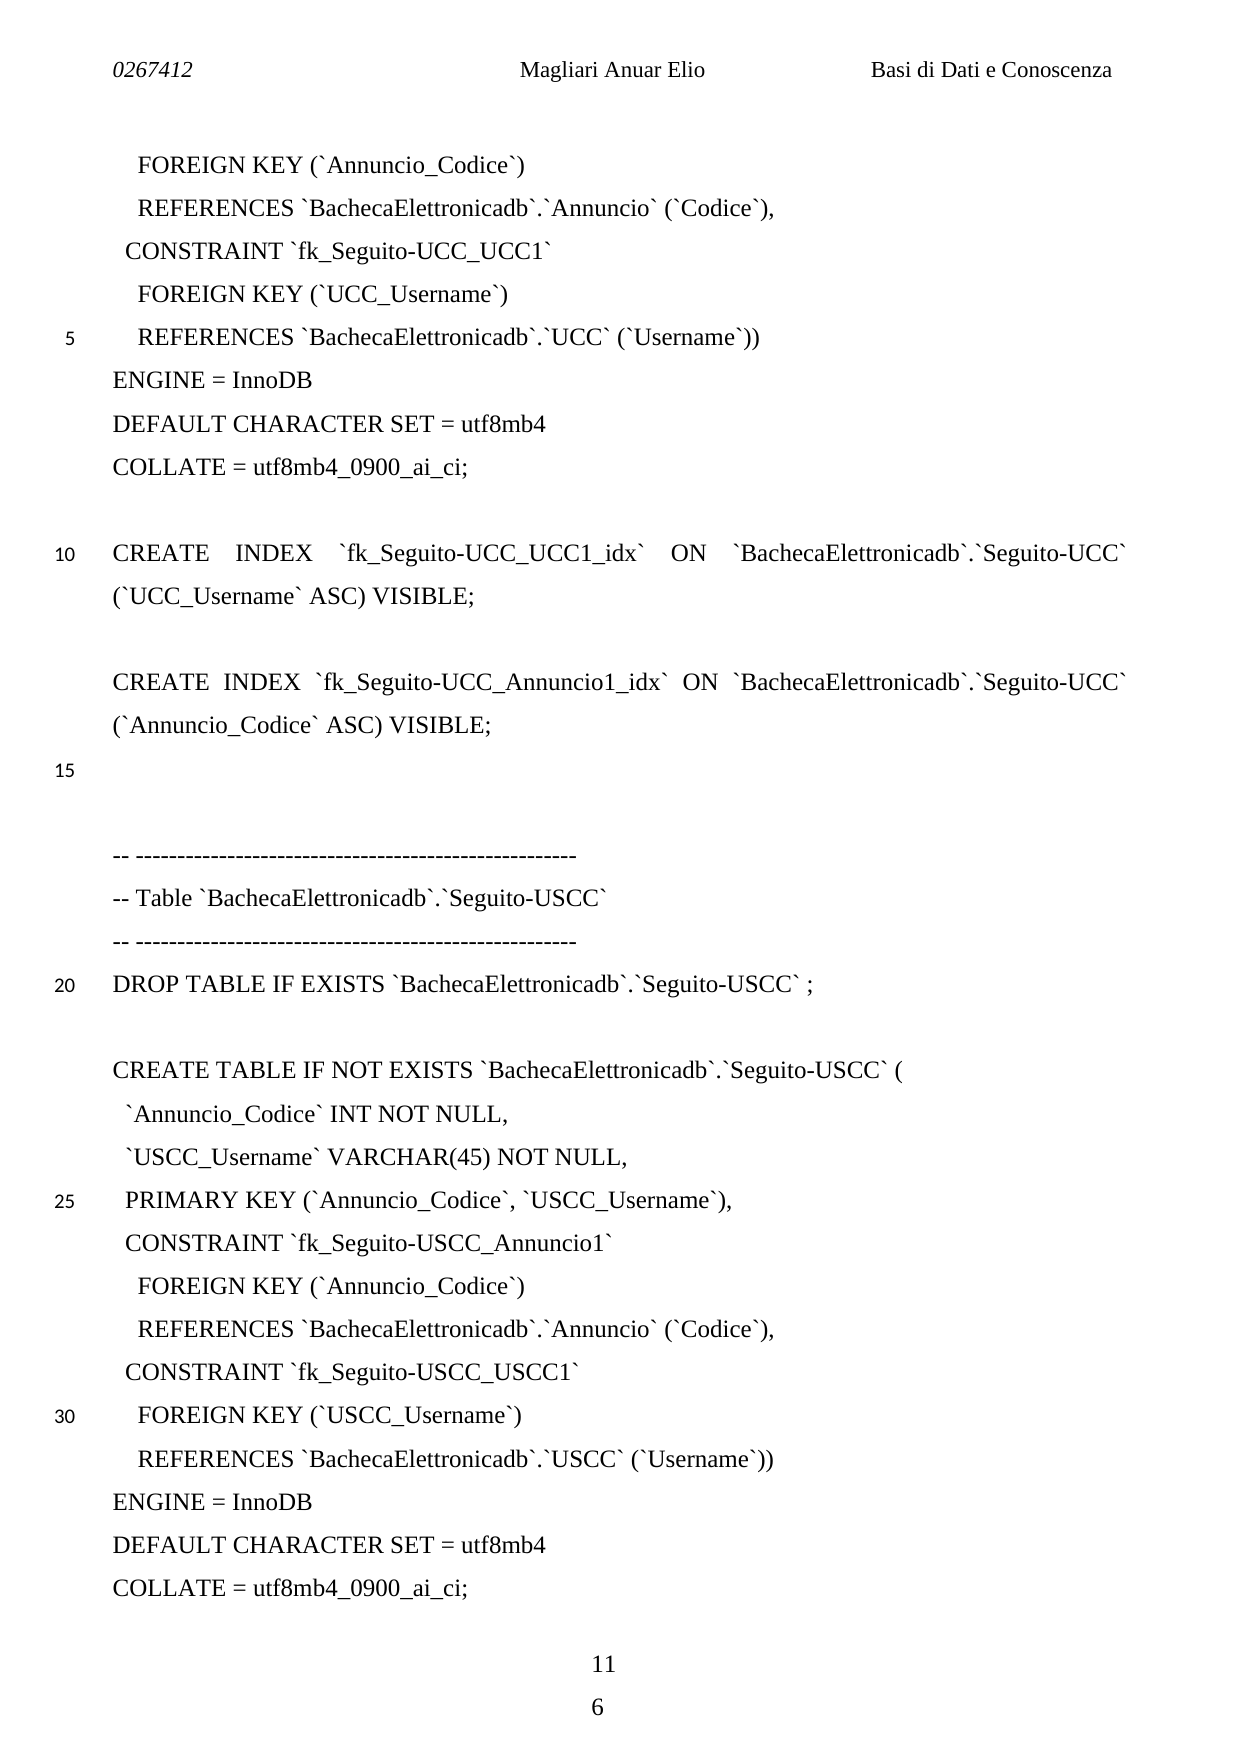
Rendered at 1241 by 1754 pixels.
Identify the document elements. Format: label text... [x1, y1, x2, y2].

text CREATE INDEX `fk_Seguito-UCC_Annuncio1_idx` ON `BachecaElettronicadb`.`Seguito-UCC` (`Annuncio_Codice` ASC) VISIBLE; [112, 667, 1128, 739]
text CREATE INDEX `fk_Seguito-UCC_UCC1_idx` ON `BachecaElettronicadb`.`Seguito-UCC` (`UCC_Username` ASC) VISIBLE; [112, 538, 1128, 610]
text COLLATE = utf8mb4_0900_ai_ci; [112, 1573, 1128, 1602]
text FOREIGN KEY (`Annuncio_Codice`) [112, 1271, 1128, 1300]
text `Annuncio_Codice` INT NOT NULL, [112, 1099, 1128, 1127]
text ENGINE = InnoDB [112, 366, 1128, 394]
text FOREIGN KEY (`Annuncio_Codice`) [112, 150, 1128, 179]
text -- ----------------------------------------------------- [112, 840, 1128, 869]
text DEFAULT CHARACTER SET = utf8mb4 [112, 1530, 1128, 1559]
text CONSTRAINT `fk_Seguito-USCC_Annuncio1` [112, 1228, 1128, 1257]
text CONSTRAINT `fk_Seguito-USCC_USCC1` [112, 1357, 1128, 1386]
text PRIMARY KEY (`Annuncio_Codice`, `USCC_Username`), [112, 1185, 1128, 1214]
text ENGINE = InnoDB [112, 1487, 1128, 1516]
text CREATE TABLE IF NOT EXISTS `BachecaElettronicadb`.`Seguito-USCC` ( [112, 1056, 1128, 1084]
text -- Table `BachecaElettronicadb`.`Seguito-USCC` [112, 883, 1128, 912]
text DROP TABLE IF EXISTS `BachecaElettronicadb`.`Seguito-USCC` ; [112, 969, 1128, 998]
text `USCC_Username` VARCHAR(45) NOT NULL, [112, 1142, 1128, 1171]
text COLLATE = utf8mb4_0900_ai_ci; [112, 452, 1128, 481]
text DEFAULT CHARACTER SET = utf8mb4 [112, 409, 1128, 437]
text FOREIGN KEY (`UCC_Username`) [112, 279, 1128, 308]
text -- ----------------------------------------------------- [112, 926, 1128, 955]
text CONSTRAINT `fk_Seguito-UCC_UCC1` [112, 236, 1128, 265]
text REFERENCES `BachecaElettronicadb`.`UCC` (`Username`)) [112, 322, 1128, 351]
text REFERENCES `BachecaElettronicadb`.`Annuncio` (`Codice`), [112, 1314, 1128, 1343]
text REFERENCES `BachecaElettronicadb`.`USCC` (`Username`)) [112, 1444, 1128, 1472]
text FOREIGN KEY (`USCC_Username`) [112, 1401, 1128, 1429]
text REFERENCES `BachecaElettronicadb`.`Annuncio` (`Codice`), [112, 193, 1128, 222]
